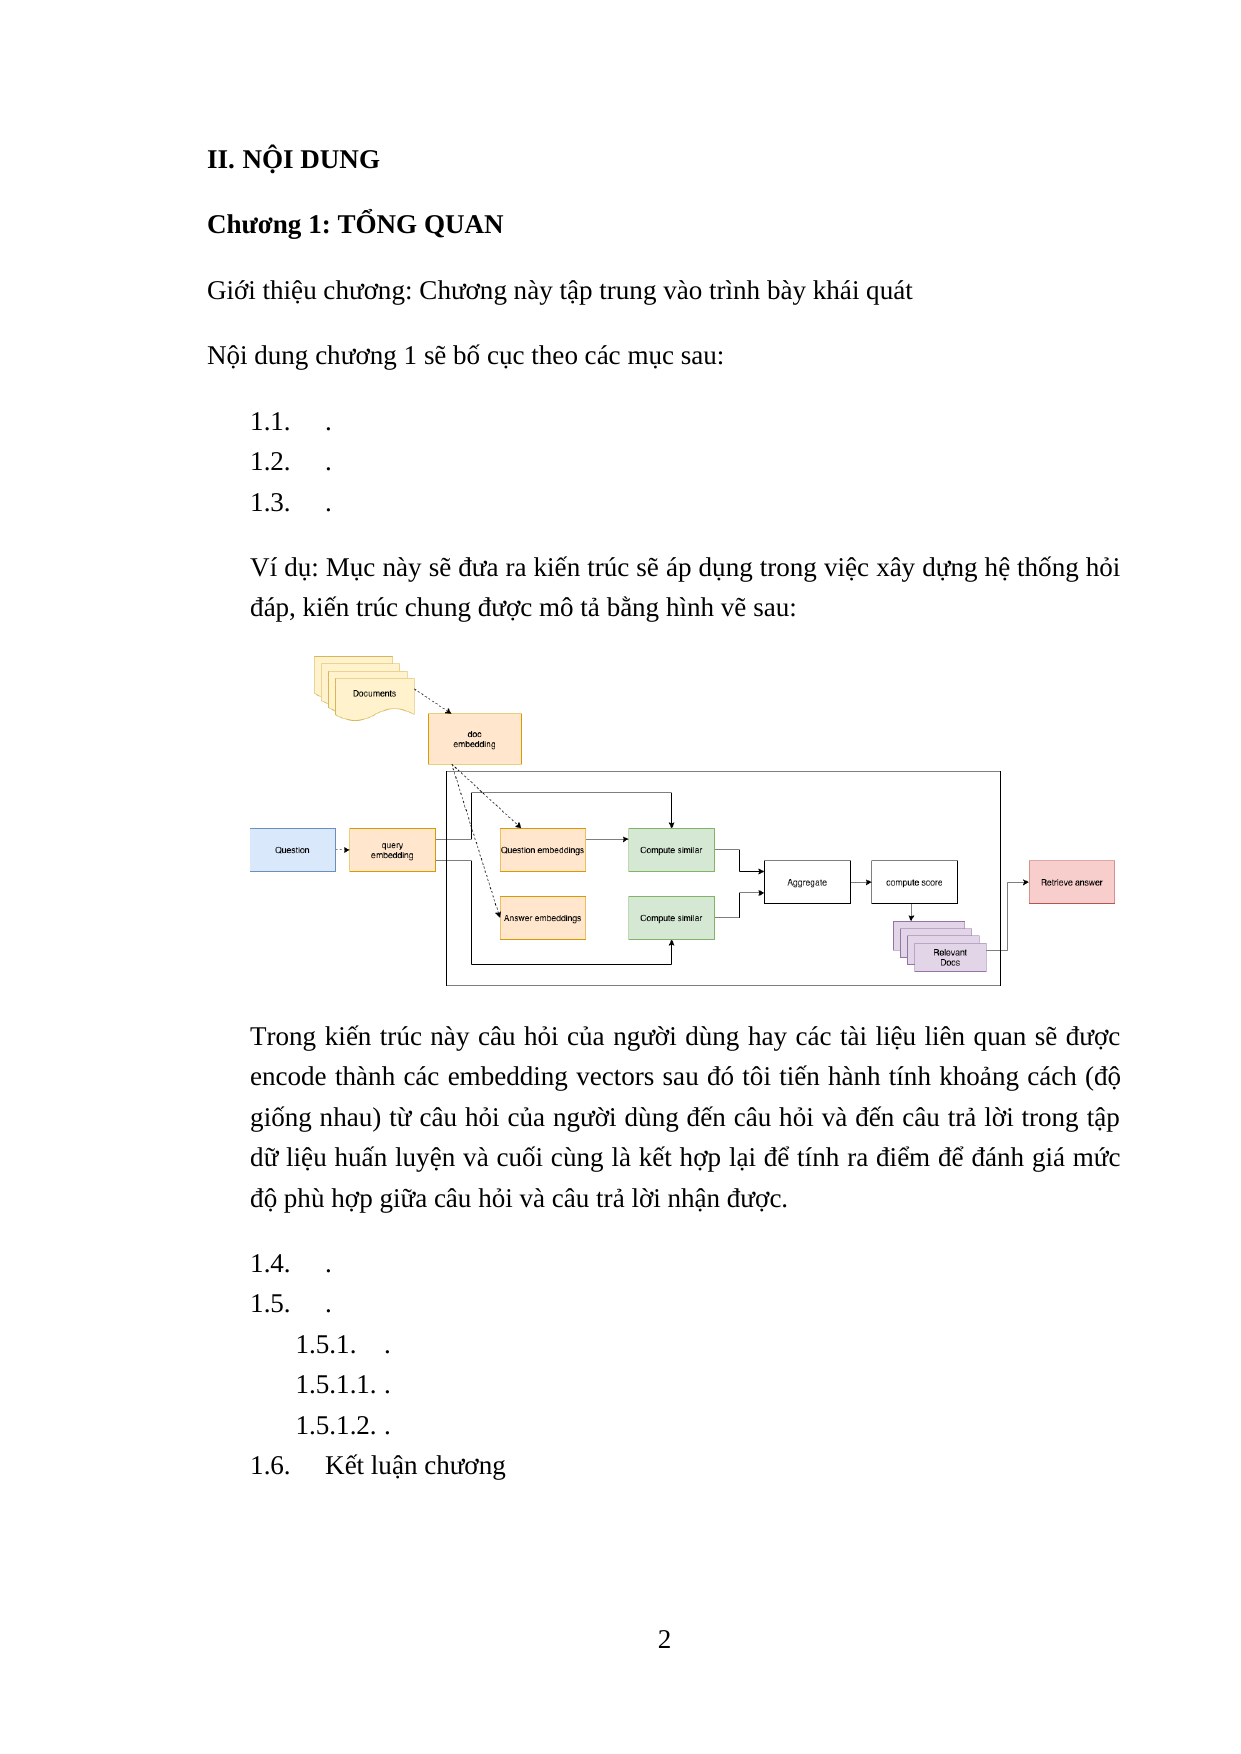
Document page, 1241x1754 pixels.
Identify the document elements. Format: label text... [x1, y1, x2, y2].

text Nội dung chương 1 sẽ bố cục theo các mục sau: [207, 339, 1122, 371]
picture [250, 656, 1115, 986]
list . [295, 1409, 1122, 1440]
list . [250, 486, 1122, 517]
text Trong kiến trúc này câu hỏi của người dùng hay các tài liệu liên quan sẽ được encode thành các embedding vectors sau đó tôi tiến hành tính khoảng cách (độ giống nhau) từ câu hỏi của người dùng đến câu hỏi và đến câu trả lời trong tập dữ liệu huấn luyện và cuối cùng là kết hợp lại để tính ra điểm để đánh giá mức độ phù hợp giữa câu hỏi và câu trả lời nhận được. [250, 1020, 1122, 1213]
list NỘI DUNG [207, 143, 1122, 174]
text Ví dụ: Mục này sẽ đưa ra kiến trúc sẽ áp dụng trong việc xây dựng hệ thống hỏi đáp, kiến trúc chung được mô tả bằng hình vẽ sau: [250, 551, 1122, 623]
list . [250, 1247, 1122, 1278]
text Chương 1: TỔNG QUAN [207, 208, 1122, 240]
list . [295, 1328, 1122, 1359]
list . [295, 1368, 1122, 1399]
list . [250, 405, 1122, 436]
list . [250, 445, 1122, 476]
text Giới thiệu chương: Chương này tập trung vào trình bày khái quát [207, 274, 1122, 305]
list Kết luận chương [250, 1449, 1122, 1480]
list . [250, 1287, 1122, 1319]
